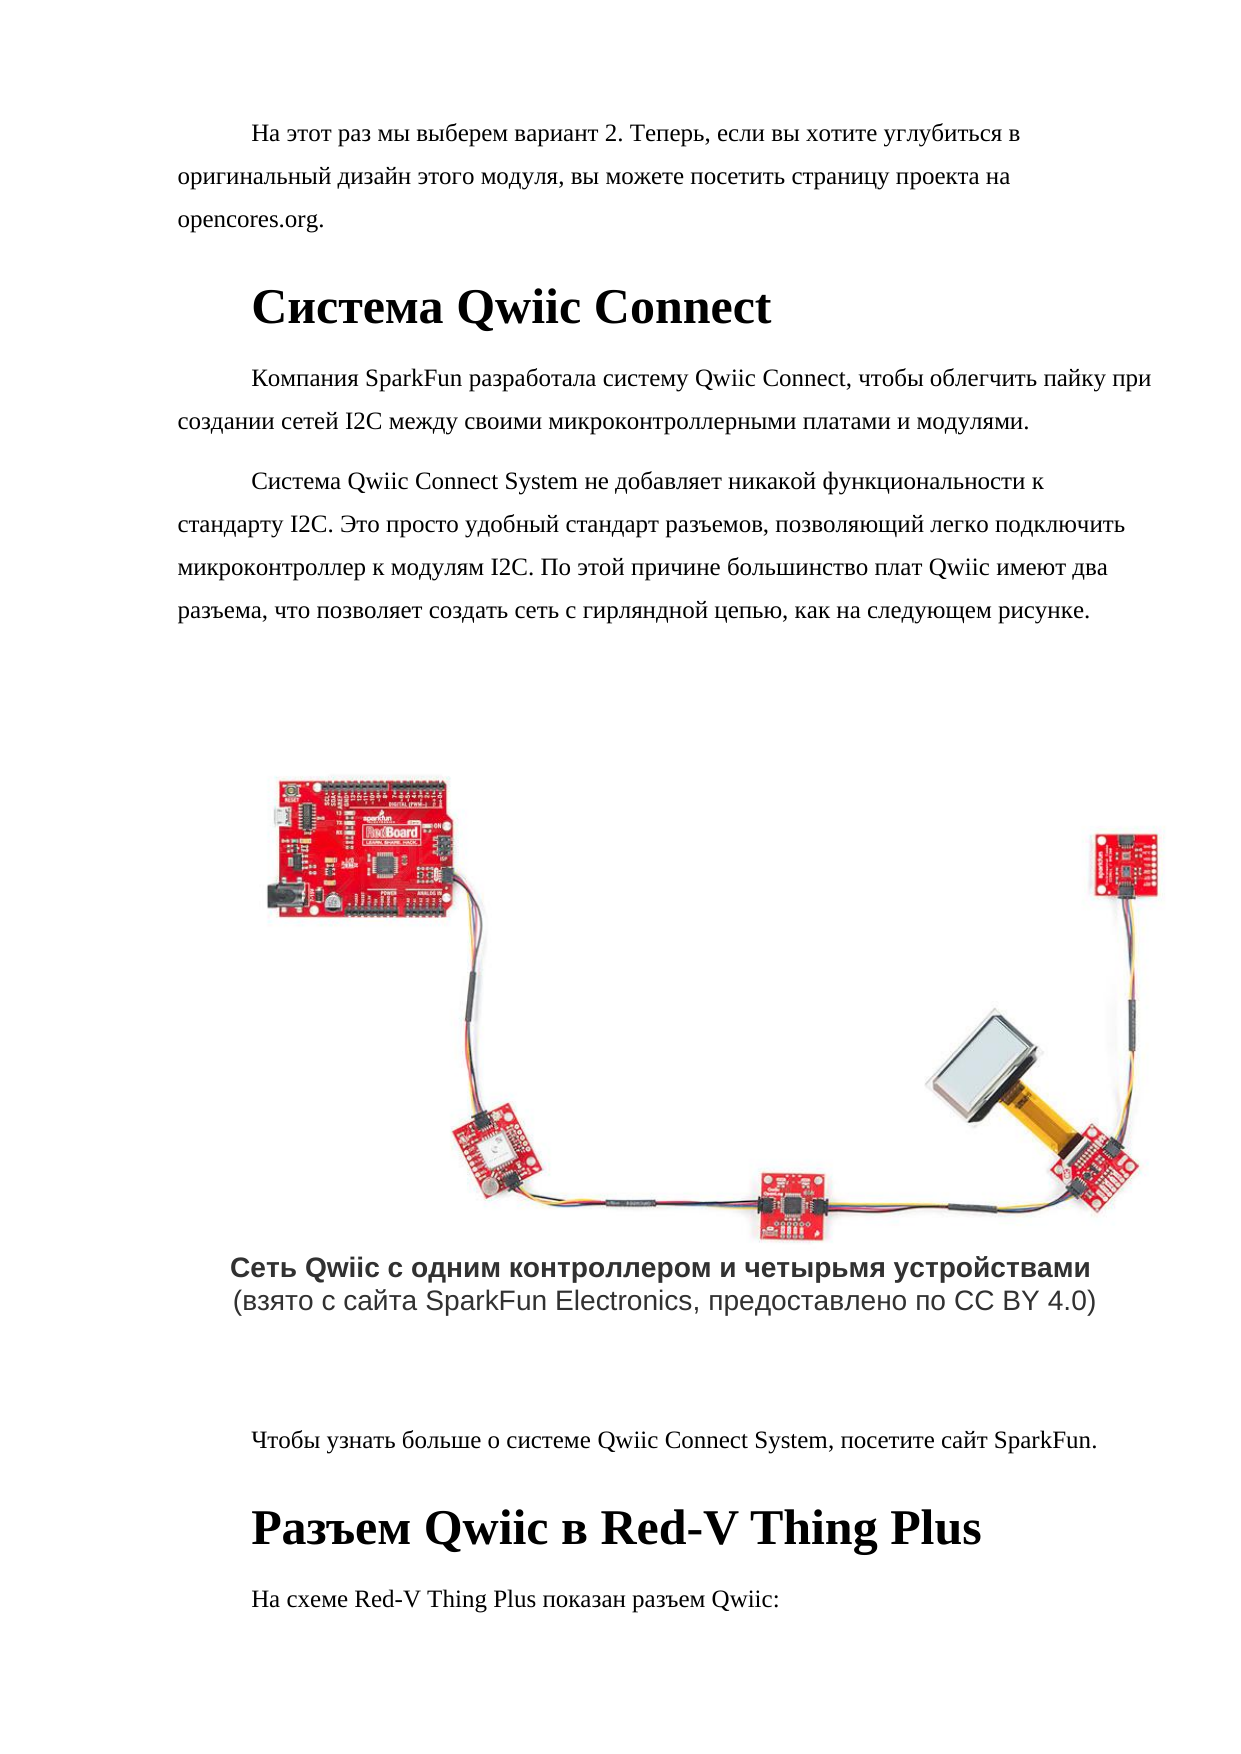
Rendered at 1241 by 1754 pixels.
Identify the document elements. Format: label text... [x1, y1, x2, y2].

text Компания SparkFun разработала систему Qwiic Connect, чтобы облегчить пайку при создании сетей I2C между своими микроконтроллерными платами и модулями. [177, 363, 1152, 435]
text Чтобы узнать больше о системе Qwiic Connect System, посетите сайт SparkFun. [177, 1425, 1152, 1454]
subtitle Система Qwiic Connect [177, 277, 1152, 334]
text На этот раз мы выберем вариант 2. Теперь, если вы хотите углубиться в оригинальный дизайн этого модуля, вы можете посетить страницу проекта на opencores.org. [177, 118, 1152, 233]
picture [251, 743, 1189, 1252]
text Система Qwiic Connect System не добавляет никакой функциональности к стандарту I2C. Это просто удобный стандарт разъемов, позволяющий легко подключить микроконтроллер к модулям I2C. По этой причине большинство плат Qwiic имеют два разъема, что позволяет создать сеть с гирляндной цепью, как на следующем рисунке. [177, 466, 1152, 624]
text На схеме Red-V Thing Plus показан разъем Qwiic: [177, 1584, 1152, 1613]
subtitle Разъем Qwiic в Red-V Thing Plus [177, 1497, 1152, 1555]
